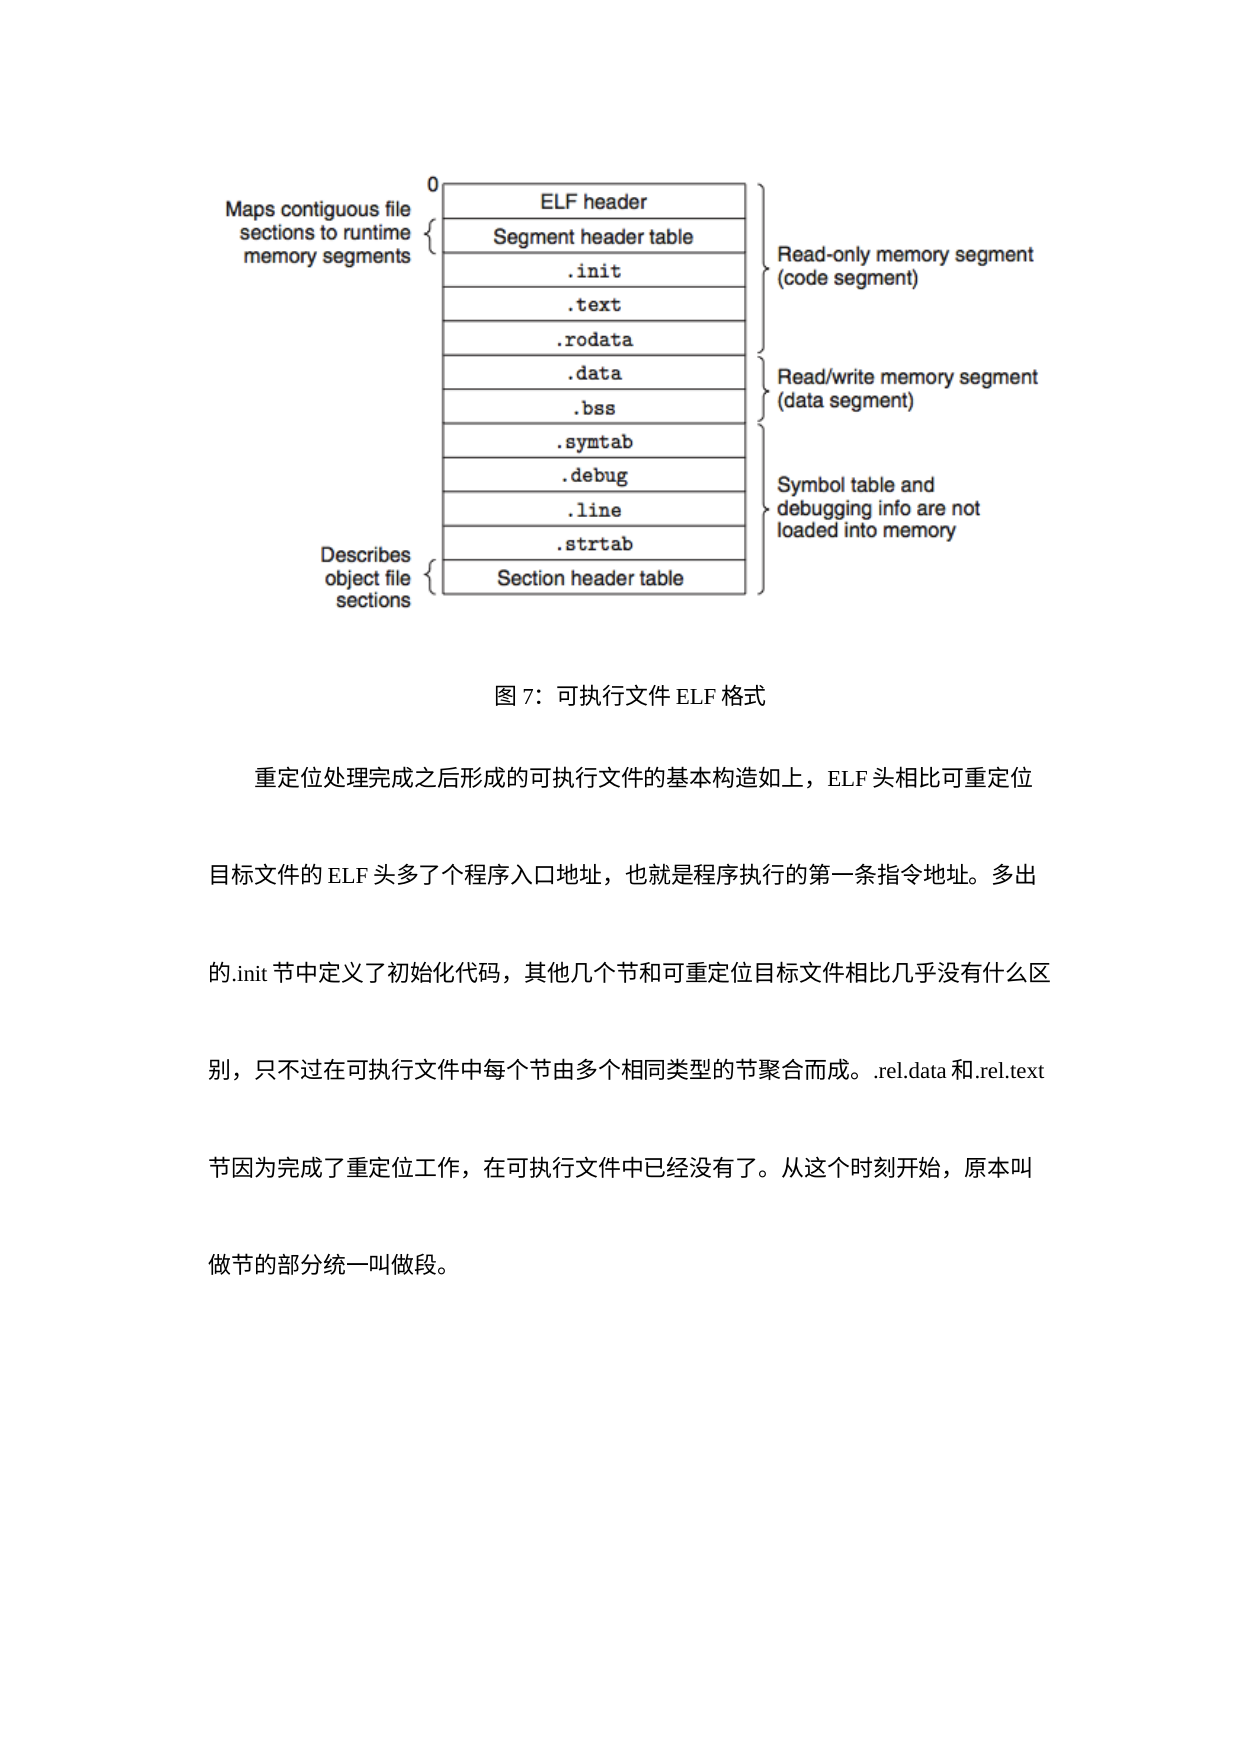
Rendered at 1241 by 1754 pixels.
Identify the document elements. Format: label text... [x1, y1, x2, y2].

text 图7：可执行文件ELF格式 [208, 662, 1053, 727]
text 重定位处理完成之后形成的可执行文件的基本构造如上，ELF头相比可重定位目标文件的ELF头多了个程序入口地址，也就是程序执行的第一条指令地址。多出的.init节中定义了初始化代码，其他几个节和可重定位目标文件相比几乎没有什么区别，只不过在可执行文件中每个节由多个相同类型的节聚合而成。.rel.data和.rel.text节因为完成了重定位工作，在可执行文件中已经没有了。从这个时刻开始，原本叫做节的部分统一叫做段。 [208, 744, 1053, 1296]
picture [208, 162, 1073, 622]
